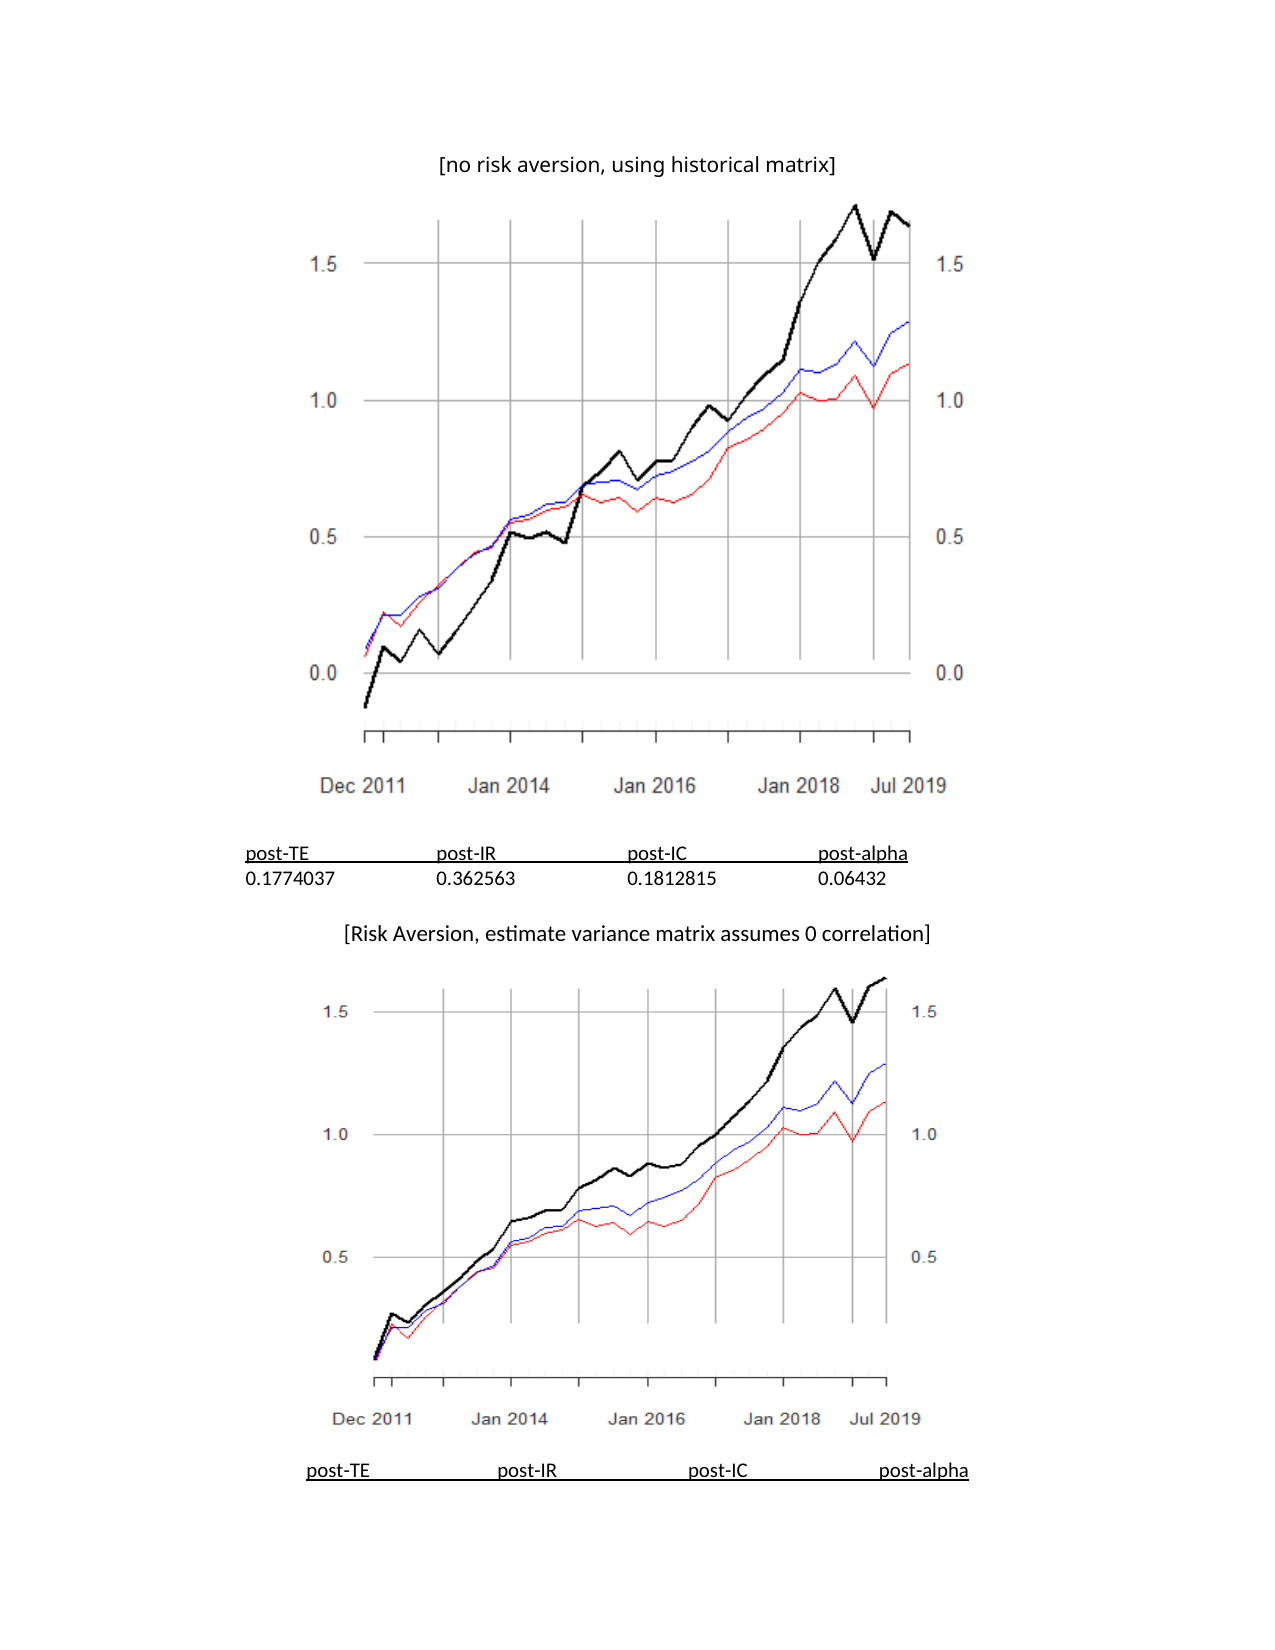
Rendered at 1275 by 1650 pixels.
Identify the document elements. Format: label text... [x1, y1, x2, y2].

text post-TE post-IR post-IC post-alpha [150, 840, 1125, 865]
picture [303, 965, 958, 1439]
text [no risk aversion, using historical matrix] [150, 150, 1125, 178]
text [Risk Aversion, estimate variance matrix assumes 0 correlation] [150, 919, 1125, 947]
text 0.1774037 0.362563 0.1812815 0.06432 [150, 865, 1125, 891]
picture [289, 178, 986, 812]
text post-TE post-IR post-IC post-alpha [150, 1458, 1125, 1483]
